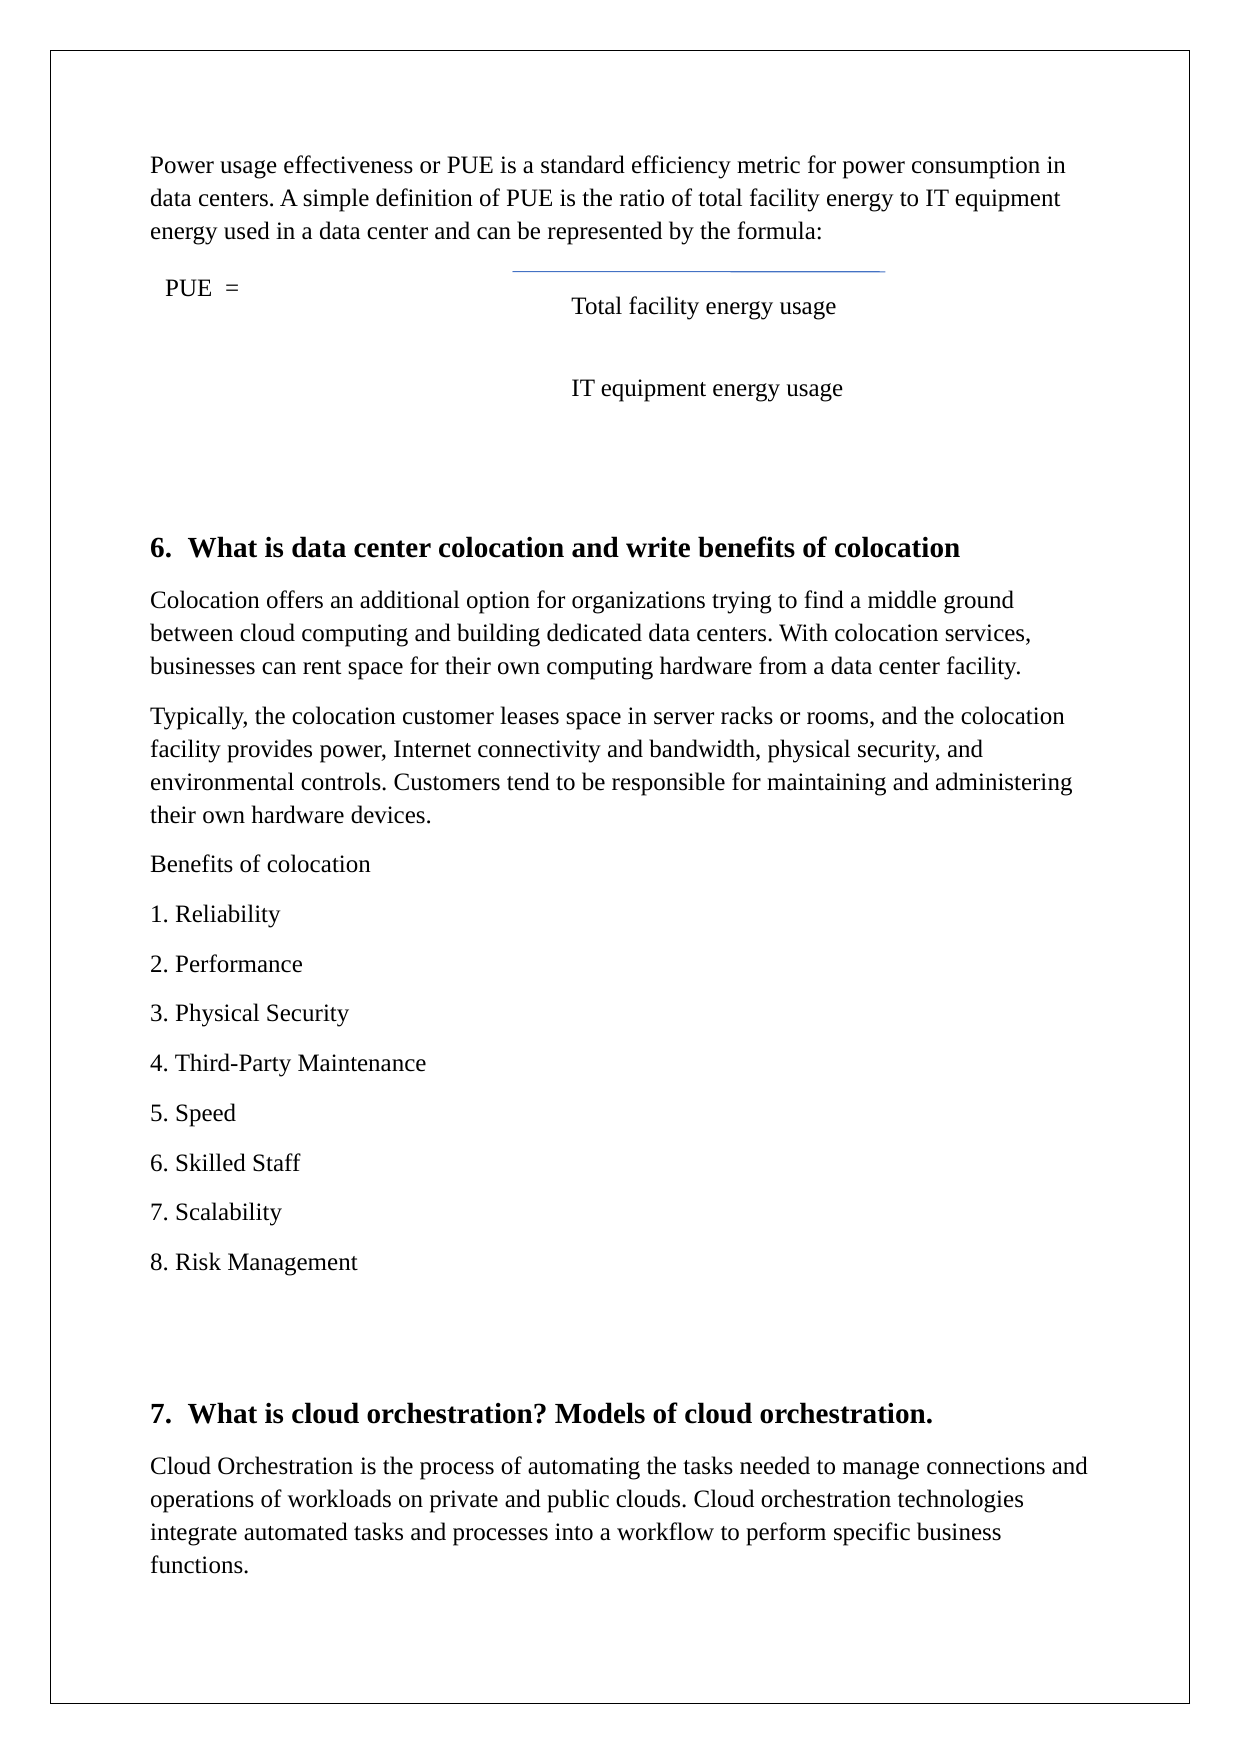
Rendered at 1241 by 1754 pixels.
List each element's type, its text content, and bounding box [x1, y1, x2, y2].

text 6. Skilled Staff [150, 1148, 1090, 1176]
text Colocation offers an additional option for organizations trying to find a middle ground between cloud computing and building dedicated data centers. With colocation services, businesses can rent space for their own computing hardware from a data center facility. [150, 585, 1090, 680]
text Cloud Orchestration is the process of automating the tasks needed to manage connections and operations of workloads on private and public clouds. Cloud orchestration technologies integrate automated tasks and processes into a workflow to perform specific business functions. [150, 1451, 1090, 1579]
text 7. Scalability [150, 1197, 1090, 1226]
text 1. Reliability [150, 899, 1090, 928]
text 3. Physical Security [150, 998, 1090, 1027]
text Power usage effectiveness or PUE is a standard efficiency metric for power consumption in data centers. A simple definition of PUE is the ratio of total facility energy to IT equipment energy used in a data center and can be represented by the formula: [150, 150, 1090, 245]
table_header PUE = [150, 266, 556, 480]
text 5. Speed [150, 1098, 1090, 1127]
text 2. Performance [150, 949, 1090, 978]
text 4. Third-Party Maintenance [150, 1048, 1090, 1077]
table_header Total facility energy usage [556, 266, 962, 366]
text Benefits of colocation [150, 849, 1090, 878]
list What is cloud orchestration? Models of cloud orchestration. [150, 1396, 1090, 1429]
text Typically, the colocation customer leases space in server racks or rooms, and the colocation facility provides power, Internet connectivity and bandwidth, physical security, and environmental controls. Customers tend to be responsible for maintaining and administering their own hardware devices. [150, 701, 1090, 828]
table_cell IT equipment energy usage [556, 366, 962, 480]
list What is data center colocation and write benefits of colocation [150, 530, 1090, 563]
text 8. Risk Management [150, 1247, 1090, 1276]
